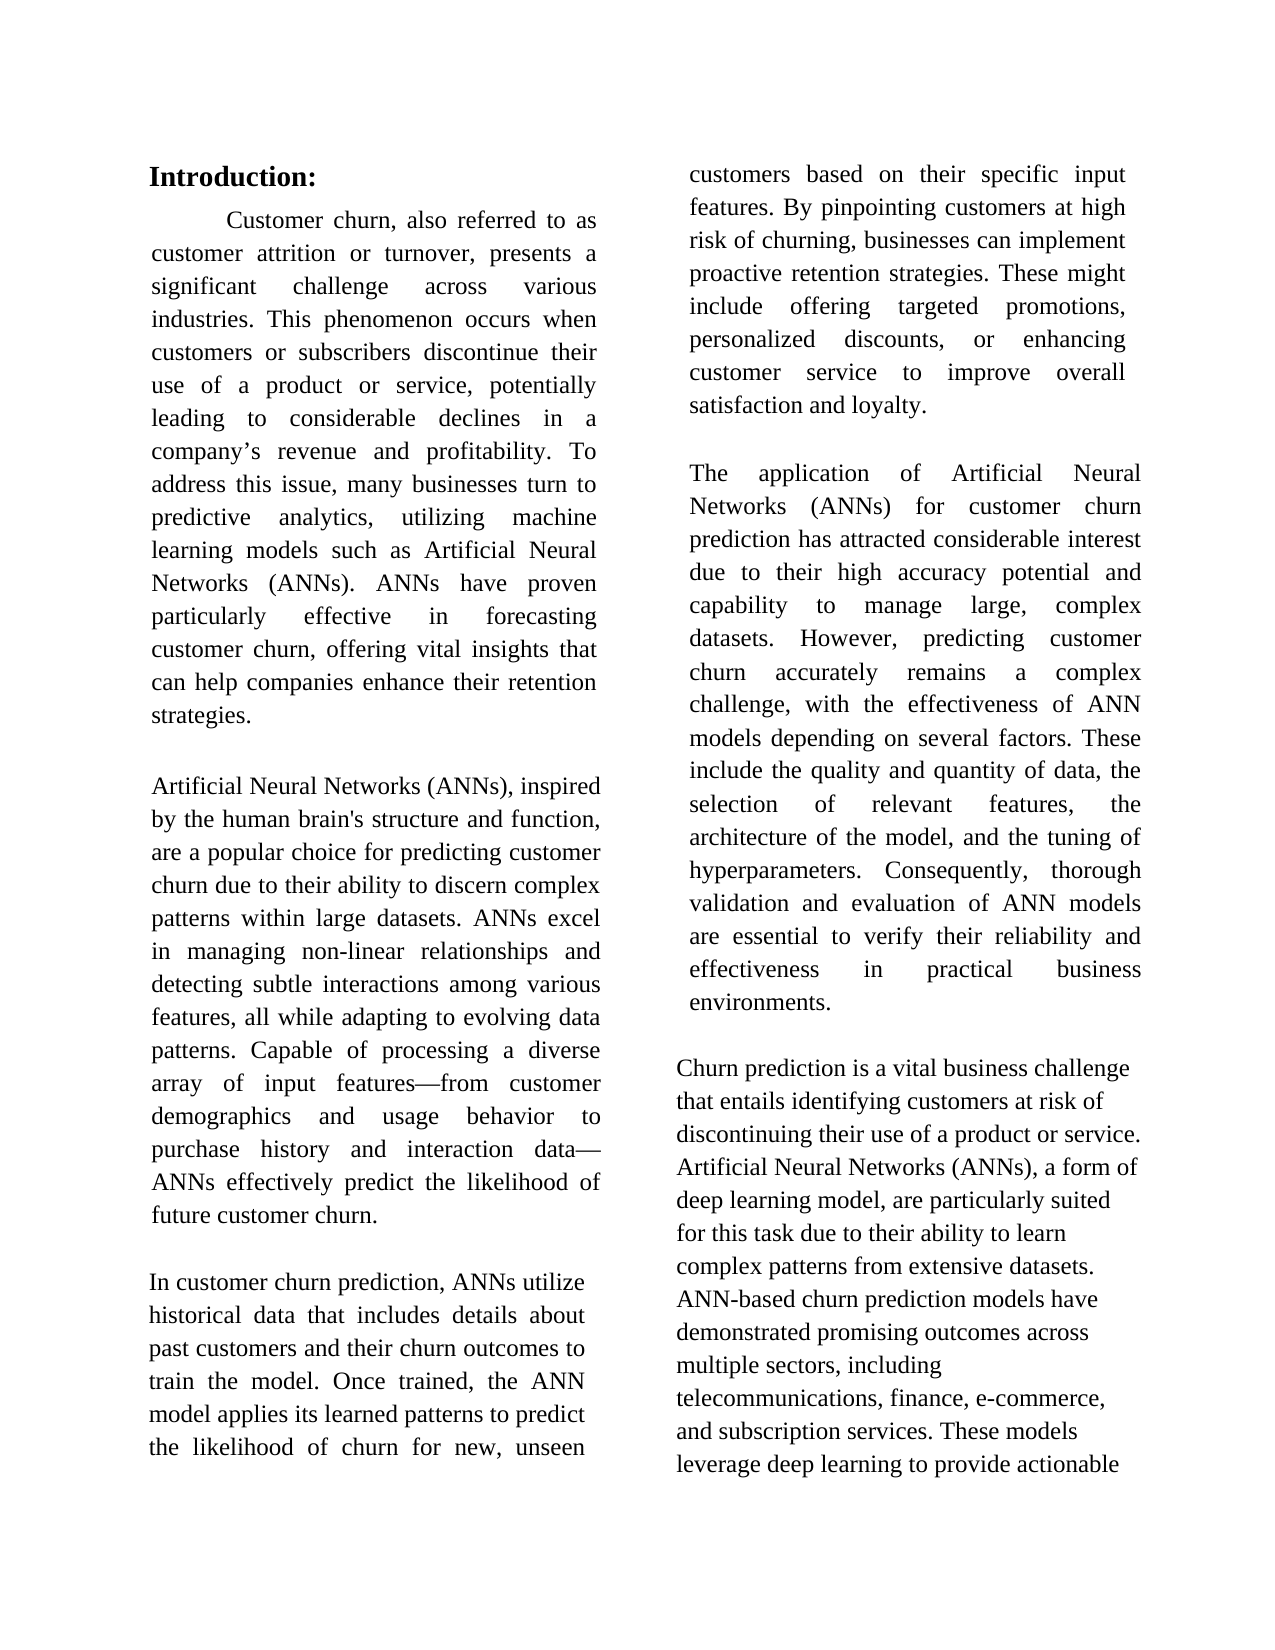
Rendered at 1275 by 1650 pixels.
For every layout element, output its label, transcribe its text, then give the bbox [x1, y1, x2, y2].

text Customer churn, also referred to as customer attrition or turnover, presents a significant challenge across various industries. This phenomenon occurs when customers or subscribers discontinue their use of a product or service, potentially leading to considerable declines in a company’s revenue and profitability. To address this issue, many businesses turn to predictive analytics, utilizing machine learning models such as Artificial Neural Networks (ANNs). ANNs have proven particularly effective in forecasting customer churn, offering vital insights that can help companies enhance their retention strategies. [151, 205, 597, 729]
text In customer churn prediction, ANNs utilize historical data that includes details about past customers and their churn outcomes to train the model. Once trained, the ANN model applies its learned patterns to predict the likelihood of churn for new, unseen customers based on their specific input features. By pinpointing customers at high risk of churning, businesses can implement proactive retention strategies. These might include offering targeted promotions, personalized discounts, or enhancing customer service to improve overall satisfaction and loyalty. [689, 159, 1126, 419]
text Artificial Neural Networks (ANNs), inspired by the human brain's structure and function, are a popular choice for predicting customer churn due to their ability to discern complex patterns within large datasets. ANNs excel in managing non-linear relationships and detecting subtle interactions among various features, all while adapting to evolving data patterns. Capable of processing a diverse array of input features—from customer demographics and usage behavior to purchase history and interaction data—ANNs effectively predict the likelihood of future customer churn. [151, 771, 601, 1229]
text The application of Artificial Neural Networks (ANNs) for customer churn prediction has attracted considerable interest due to their high accuracy potential and capability to manage large, complex datasets. However, predicting customer churn accurately remains a complex challenge, with the effectiveness of ANN models depending on several factors. These include the quality and quantity of data, the selection of relevant features, the architecture of the model, and the tuning of hyperparameters. Consequently, thorough validation and evaluation of ANN models are essential to verify their reliability and effectiveness in practical business environments. [689, 458, 1142, 1016]
text In customer churn prediction, ANNs utilize historical data that includes details about past customers and their churn outcomes to train the model. Once trained, the ANN model applies its learned patterns to predict the likelihood of churn for new, unseen customers based on their specific input features. By pinpointing customers at high risk of churning, businesses can implement proactive retention strategies. These might include offering targeted promotions, personalized discounts, or enhancing customer service to improve overall satisfaction and loyalty. [148, 1267, 585, 1461]
subtitle Introduction: [148, 159, 601, 193]
